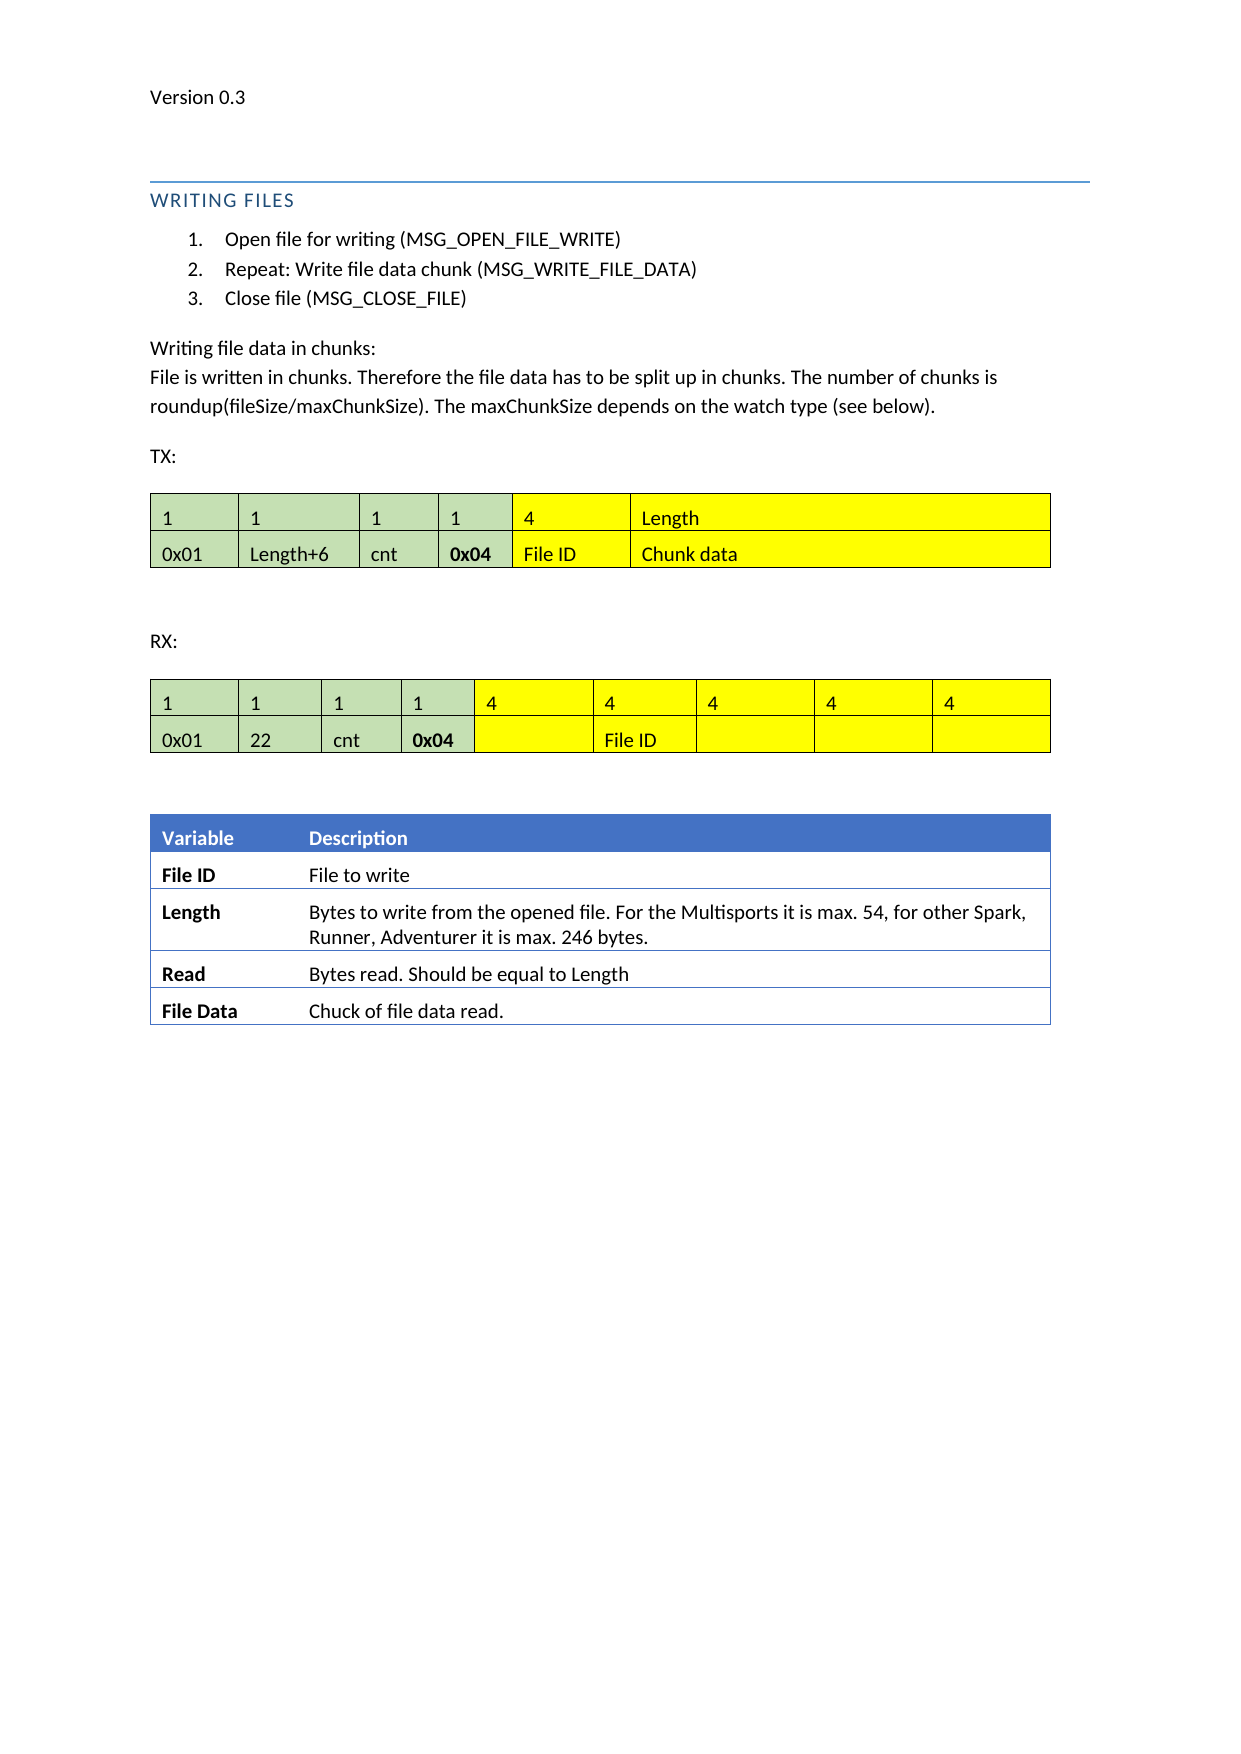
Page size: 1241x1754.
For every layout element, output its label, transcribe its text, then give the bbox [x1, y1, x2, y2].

table_header Description [298, 815, 1050, 851]
table_cell File ID [594, 716, 696, 752]
table_cell [933, 716, 1050, 752]
table_cell Bytes read. Should be equal to Length [298, 951, 1050, 987]
text RX: [150, 628, 1090, 654]
table_cell Read [151, 951, 298, 987]
table_cell File Data [151, 988, 298, 1023]
table_header 4 [697, 680, 814, 715]
table_cell 0x01 [151, 531, 238, 567]
table_header 1 [151, 494, 238, 530]
text TX: [150, 443, 1090, 469]
table_cell File to write [298, 852, 1050, 887]
table_header 1 [151, 680, 238, 715]
table_cell Bytes to write from the opened file. For the Multisports it is max. 54, for other Spark, Runner, Adventurer it is max. 246 bytes. [298, 889, 1050, 950]
table_cell 0x01 [151, 716, 238, 752]
table_cell File ID [513, 531, 630, 567]
table_cell 22 [239, 716, 321, 752]
table_cell cnt [322, 716, 401, 752]
text Writing file data in chunks: File is written in chunks. Therefore the file data has to be split up in chunks. The number of chunks is roundup(fileSize/maxChunkSize). The maxChunkSize depends on the watch type (see below). [150, 335, 1090, 419]
table_header Variable [151, 815, 298, 851]
table_cell [697, 716, 814, 752]
table_cell Length [151, 889, 298, 950]
table_header 1 [360, 494, 438, 530]
table_header 1 [239, 494, 359, 530]
table_header 1 [402, 680, 474, 715]
table_cell cnt [360, 531, 438, 567]
table_header 4 [933, 680, 1050, 715]
table_cell [475, 716, 593, 752]
table_header 1 [239, 680, 321, 715]
table_cell Chuck of file data read. [298, 988, 1050, 1023]
table_header 1 [322, 680, 401, 715]
table_header 4 [475, 680, 593, 715]
table_header 1 [439, 494, 512, 530]
table_header Length [631, 494, 1050, 530]
table_header 4 [513, 494, 630, 530]
list Open file for writing (MSG_OPEN_FILE_WRITE) [187, 227, 1090, 252]
table_cell 0x04 [402, 716, 474, 752]
subtitle Writing files [150, 183, 1090, 212]
table_cell Chunk data [631, 531, 1050, 567]
table_cell [815, 716, 932, 752]
table_header 4 [815, 680, 932, 715]
table_header 4 [594, 680, 696, 715]
table_cell Length+6 [239, 531, 359, 567]
list Close file (MSG_CLOSE_FILE) [187, 285, 1090, 310]
table_cell File ID [151, 852, 298, 887]
list Repeat: Write file data chunk (MSG_WRITE_FILE_DATA) [187, 256, 1090, 281]
table_cell 0x04 [439, 531, 512, 567]
